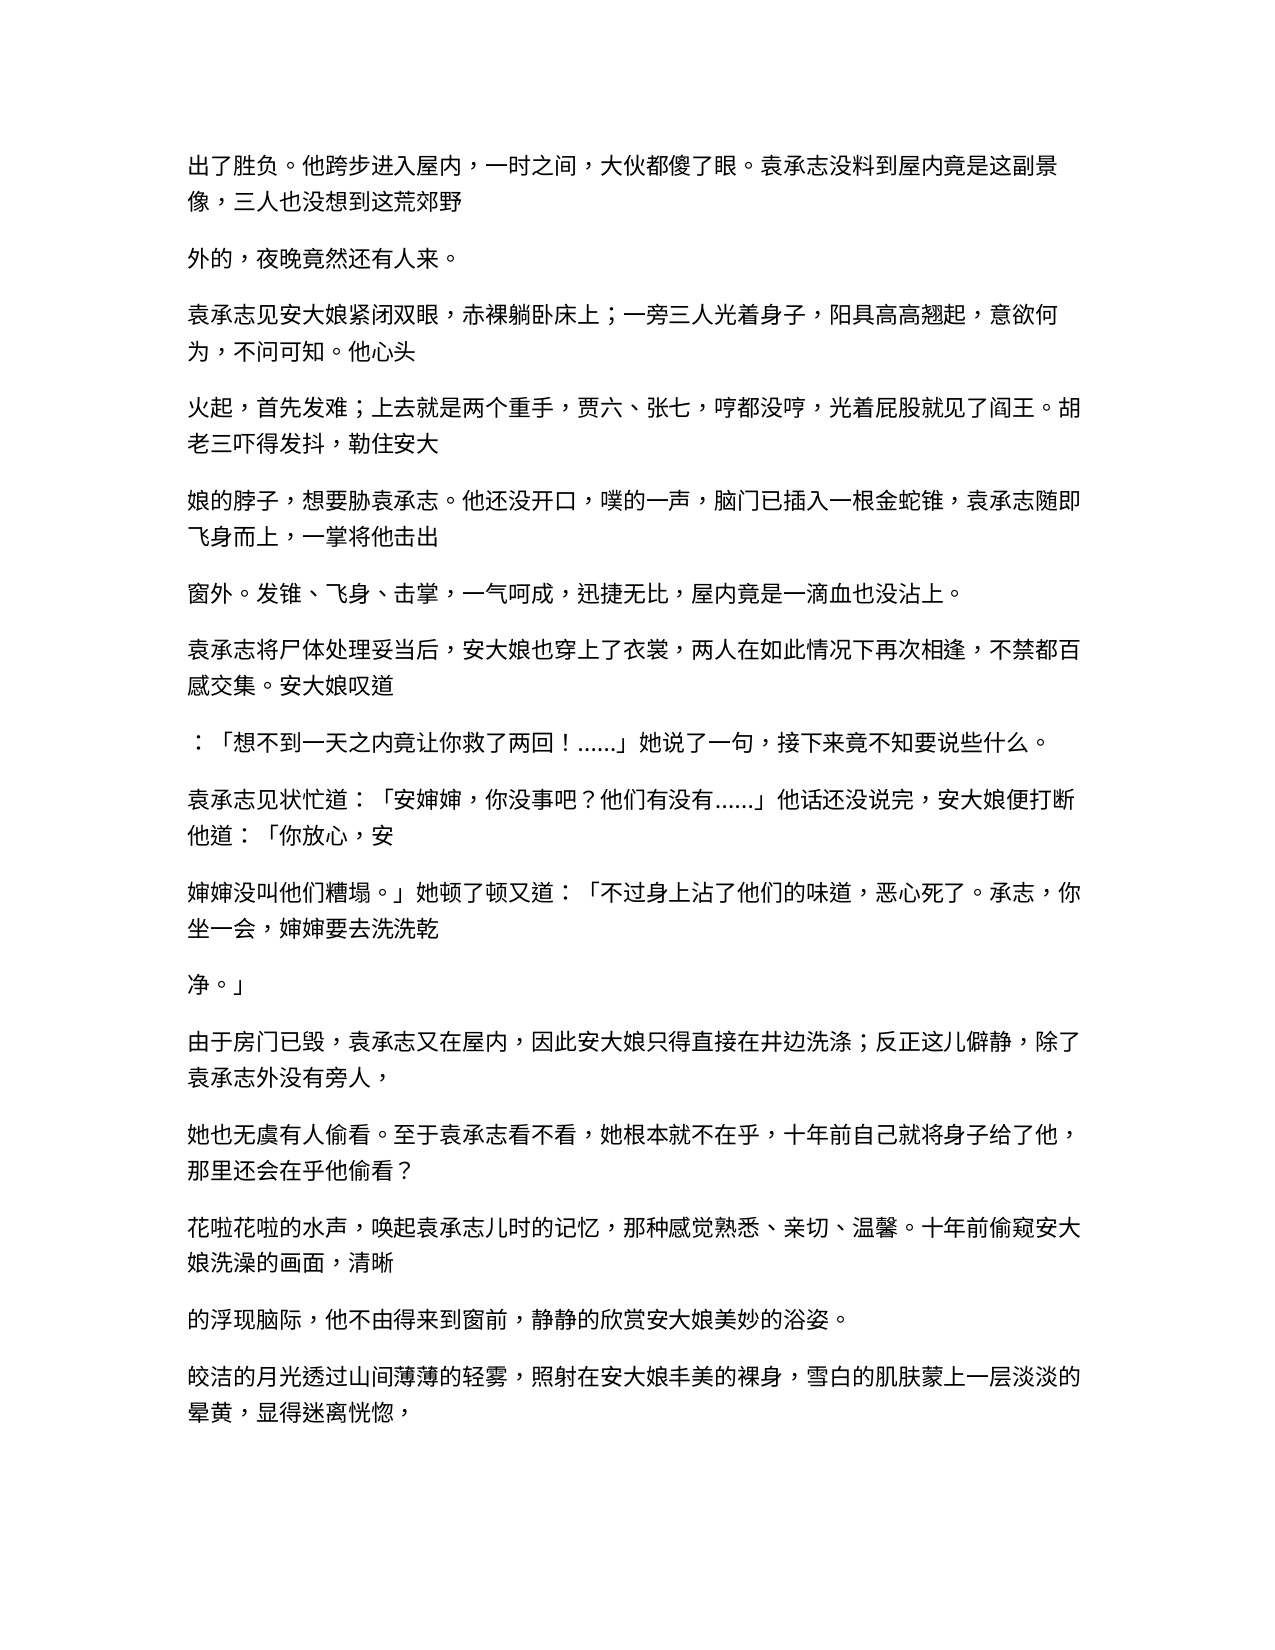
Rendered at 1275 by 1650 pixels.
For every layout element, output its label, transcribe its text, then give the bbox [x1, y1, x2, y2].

text 净。」 [187, 969, 1087, 1001]
text 皎洁的月光透过山间薄薄的轻雾，照射在安大娘丰美的裸身，雪白的肌肤蒙上一层淡淡的晕黄，显得迷离恍惚， [187, 1361, 1087, 1428]
text 娘的脖子，想要胁袁承志。他还没开口，噗的一声，脑门已插入一根金蛇锥，袁承志随即飞身而上，一掌将他击出 [187, 485, 1087, 552]
text 袁承志见状忙道：「安婶婶，你没事吧？他们有没有……」他话还没说完，安大娘便打断他道：「你放心，安 [187, 784, 1087, 851]
text 的浮现脑际，他不由得来到窗前，静静的欣赏安大娘美妙的浴姿。 [187, 1304, 1087, 1335]
text 外的，夜晚竟然还有人来。 [187, 243, 1087, 274]
text 窗外。发锥、飞身、击掌，一气呵成，迅捷无比，屋内竟是一滴血也没沾上。 [187, 578, 1087, 609]
text 出了胜负。他跨步进入屋内，一时之间，大伙都傻了眼。袁承志没料到屋内竟是这副景像，三人也没想到这荒郊野 [187, 150, 1087, 217]
text 由于房门已毁，袁承志又在屋内，因此安大娘只得直接在井边洗涤；反正这儿僻静，除了袁承志外没有旁人， [187, 1026, 1087, 1093]
text ：「想不到一天之内竟让你救了两回！……」她说了一句，接下来竟不知要说些什么。 [187, 727, 1087, 758]
text 袁承志将尸体处理妥当后，安大娘也穿上了衣裳，两人在如此情况下再次相逢，不禁都百感交集。安大娘叹道 [187, 634, 1087, 702]
text 火起，首先发难；上去就是两个重手，贾六、张七，哼都没哼，光着屁股就见了阎王。胡老三吓得发抖，勒住安大 [187, 392, 1087, 459]
text 她也无虞有人偷看。至于袁承志看不看，她根本就不在乎，十年前自己就将身子给了他，那里还会在乎他偷看？ [187, 1119, 1087, 1186]
text 花啦花啦的水声，唤起袁承志儿时的记忆，那种感觉熟悉、亲切、温馨。十年前偷窥安大娘洗澡的画面，清晰 [187, 1211, 1087, 1279]
text 婶婶没叫他们糟塌。」她顿了顿又道：「不过身上沾了他们的味道，恶心死了。承志，你坐一会，婶婶要去洗洗乾 [187, 877, 1087, 944]
text 袁承志见安大娘紧闭双眼，赤裸躺卧床上；一旁三人光着身子，阳具高高翘起，意欲何为，不问可知。他心头 [187, 299, 1087, 367]
